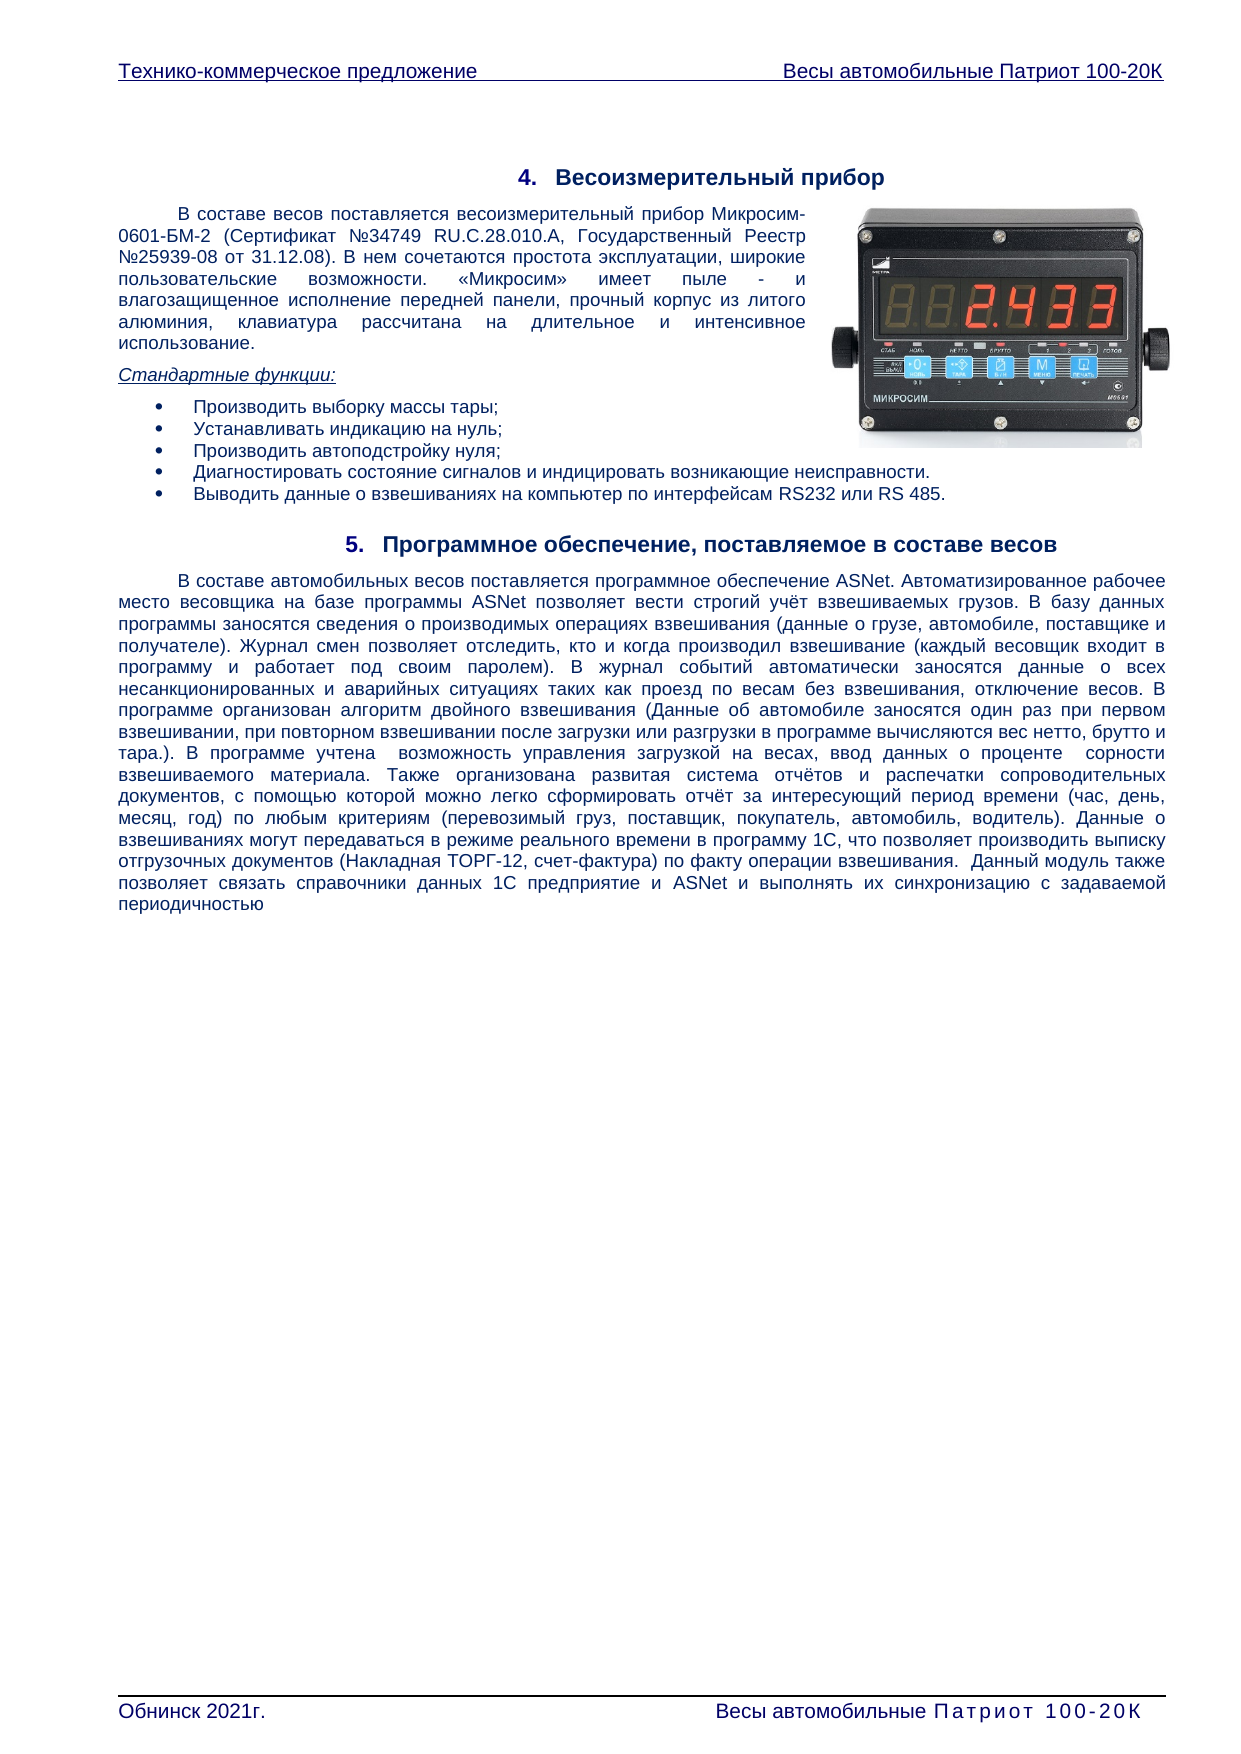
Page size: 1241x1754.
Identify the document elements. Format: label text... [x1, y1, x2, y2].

list Производить автоподстройку нуля; [156, 439, 1166, 461]
list Устанавливать индикацию на нуль; [156, 418, 825, 439]
text В составе весов поставляется весоизмерительный прибор Микросим-0601-БМ-2 (Сертификат №34749 RU.C.28.010.A, Государственный Реестр №25939-08 от 31.12.08). В нем сочетаются простота эксплуатации, широкие пользовательские возможности. «Микросим» имеет пыле - и влагозащищенное исполнение передней панели, прочный корпус из литого алюминия, клавиатура рассчитана на длительное и интенсивное использование. [118, 203, 825, 354]
list Весоизмерительный прибор [236, 164, 1166, 190]
list Диагностировать состояние сигналов и индицировать возникающие неисправности. [156, 461, 1166, 483]
list Выводить данные о взвешиваниях на компьютер по интерфейсам RS232 или RS 485. [156, 483, 1166, 504]
list Производить выборку массы тары; [156, 396, 825, 418]
subtitle Программное обеспечение, поставляемое в составе весов [236, 531, 1166, 557]
picture [825, 201, 1177, 448]
text Стандартные функции: [118, 364, 825, 386]
text В составе автомобильных весов поставляется программное обеспечение ASNet. Автоматизированное рабочее место весовщика на базе программы ASNet позволяет вести строгий учёт взвешиваемых грузов. В базу данных программы заносятся сведения о производимых операциях взвешивания (данные о грузе, автомобиле, поставщике и получателе). Журнал смен позволяет отследить, кто и когда производил взвешивание (каждый весовщик входит в программу и работает под своим паролем). В журнал событий автоматически заносятся данные о всех несанкционированных и аварийных ситуациях таких как проезд по весам без взвешивания, отключение весов. В программе организован алгоритм двойного взвешивания (Данные об автомобиле заносятся один раз при первом взвешивании, при повторном взвешивании после загрузки или разгрузки в программе вычисляются вес нетто, брутто и тара.). В программе учтена возможность управления загрузкой на весах, ввод данных о проценте сорности взвешиваемого материала. Также организована развитая система отчётов и распечатки сопроводительных документов, с помощью которой можно легко сформировать отчёт за интересующий период времени (час, день, месяц, год) по любым критериям (перевозимый груз, поставщик, покупатель, автомобиль, водитель). Данные о взвешиваниях могут передаваться в режиме реального времени в программу 1С, что позволяет производить выписку отгрузочных документов (Накладная ТОРГ-12, счет-фактура) по факту операции взвешивания. Данный модуль также позволяет связать справочники данных 1С предприятие и ASNet и выполнять их синхронизацию с задаваемой периодичностью [118, 570, 1166, 915]
